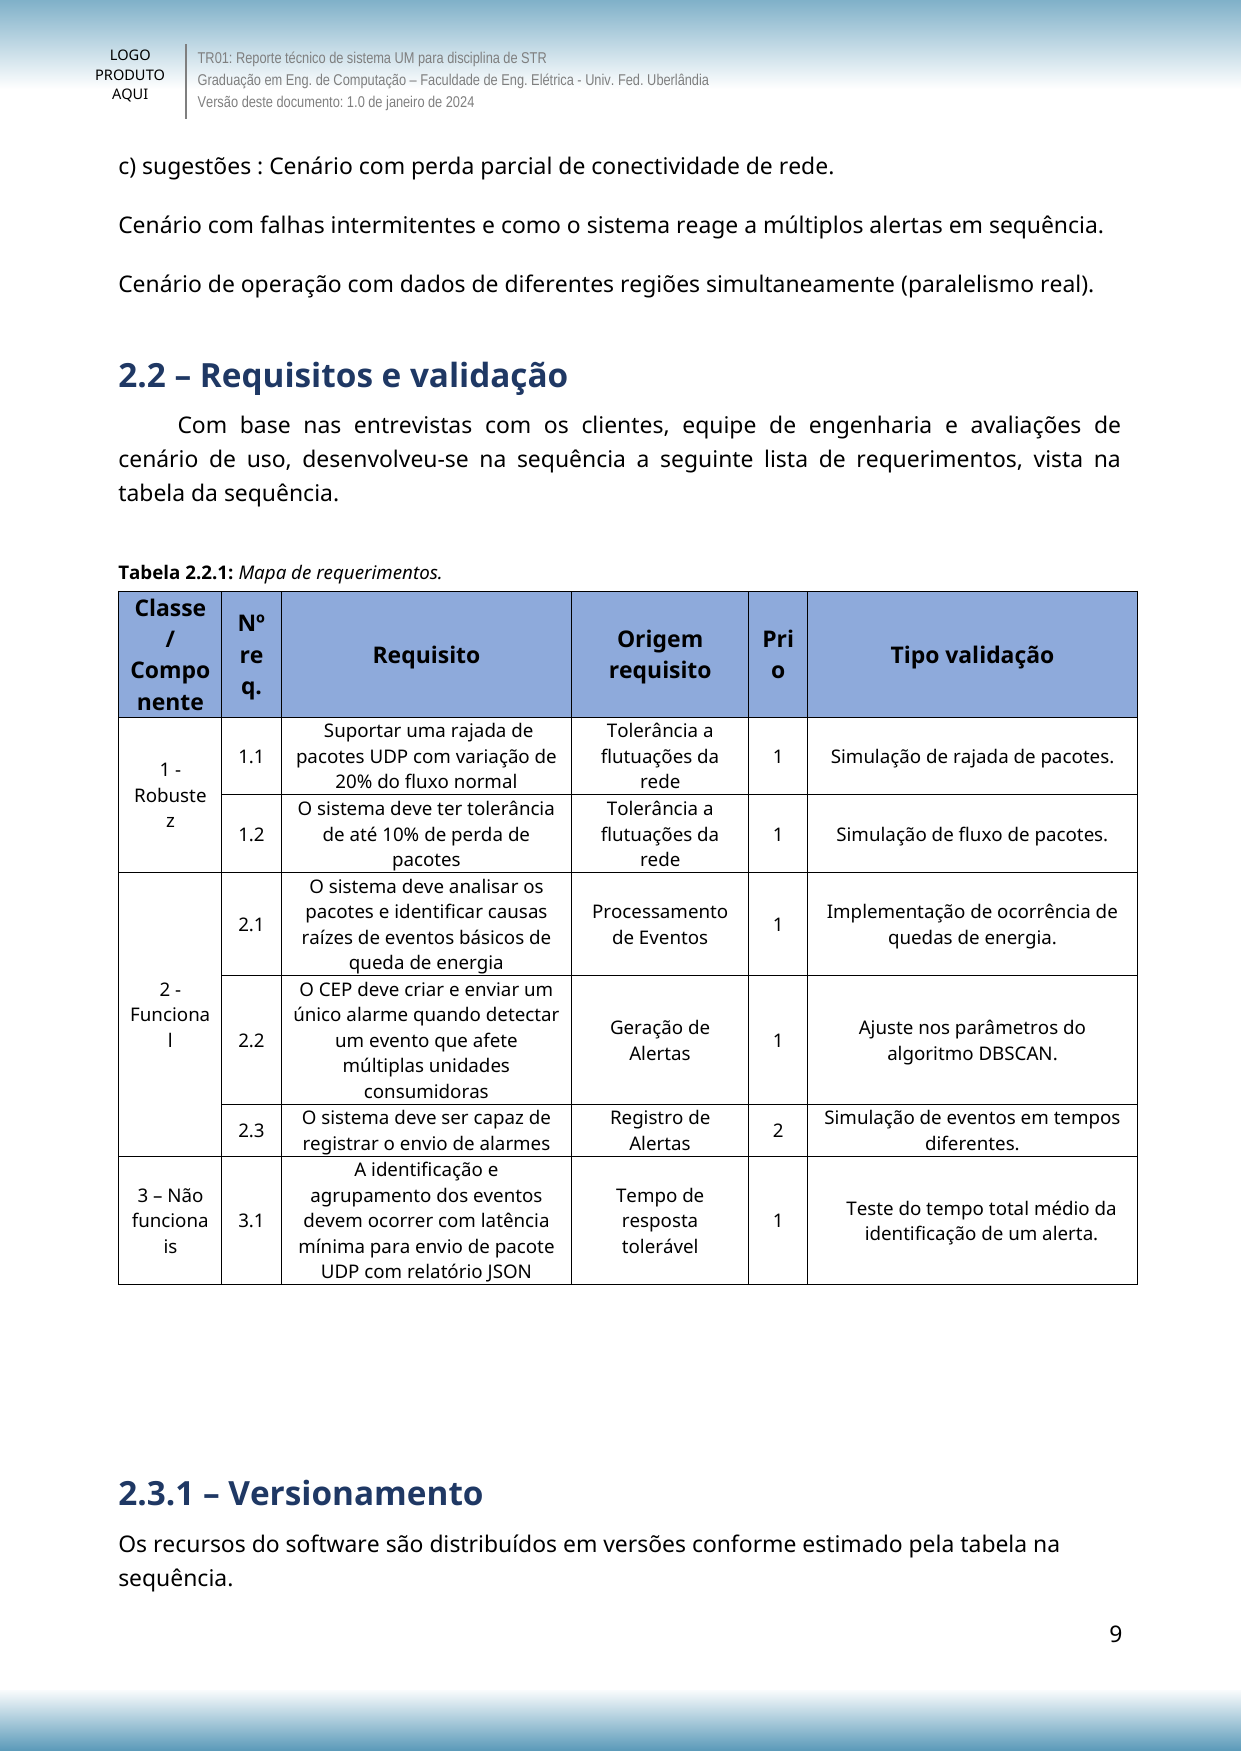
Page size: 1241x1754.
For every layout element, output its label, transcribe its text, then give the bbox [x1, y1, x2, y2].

table_header Requisito [282, 592, 571, 717]
table_cell O CEP deve criar e enviar um único alarme quando detectar um evento que afete múltiplas unidades consumidoras [282, 976, 571, 1104]
table_cell 2.3 [222, 1105, 281, 1156]
table_cell 3.1 [222, 1157, 281, 1284]
table_header Origem requisito [572, 592, 748, 717]
text Cenário com falhas intermitentes e como o sistema reage a múltiplos alertas em sequência. [118, 209, 1122, 240]
table_cell Registro de Alertas [572, 1105, 748, 1156]
table_cell 1 [749, 718, 807, 794]
table_cell 2.2 [222, 976, 281, 1104]
table_cell Implementação de ocorrência de quedas de energia. [808, 873, 1137, 975]
table_cell 2 - Funcional [119, 873, 221, 1156]
table_cell 1.2 [222, 795, 281, 872]
text Tabela 2.2.1: Mapa de requerimentos. [118, 559, 1122, 584]
table_cell 1 - Robustez [119, 718, 221, 872]
text Cenário de operação com dados de diferentes regiões simultaneamente (paralelismo real). [118, 268, 1122, 299]
table_header Prio [749, 592, 807, 717]
table_cell O sistema deve ser capaz de registrar o envio de alarmes [282, 1105, 571, 1156]
table_cell Tolerância a flutuações da rede [572, 795, 748, 872]
table_cell O sistema deve analisar os pacotes e identificar causas raízes de eventos básicos de queda de energia [282, 873, 571, 975]
subtitle 2.3.1 – Versionamento [118, 1470, 1122, 1515]
table_cell Simulação de fluxo de pacotes. [808, 795, 1137, 872]
text Os recursos do software são distribuídos em versões conforme estimado pela tabela na sequência. [118, 1528, 1122, 1593]
subtitle 2.2 – Requisitos e validação [118, 351, 1122, 397]
table_cell 1 [749, 873, 807, 975]
table_cell 1 [749, 795, 807, 872]
text Com base nas entrevistas com os clientes, equipe de engenharia e avaliações de cenário de uso, desenvolveu-se na sequência a seguinte lista de requerimentos, vista na tabela da sequência. [118, 409, 1122, 508]
table_cell Simulação de eventos em tempos diferentes. [808, 1105, 1137, 1156]
table_cell Teste do tempo total médio da identificação de um alerta. [808, 1157, 1137, 1284]
table_cell 1 [749, 976, 807, 1104]
text c) sugestões : Cenário com perda parcial de conectividade de rede. [118, 150, 1122, 181]
table_cell Simulação de rajada de pacotes. [808, 718, 1137, 794]
table_cell 2 [749, 1105, 807, 1156]
table_cell O sistema deve ter tolerância de até 10% de perda de pacotes [282, 795, 571, 872]
table_cell Tolerância a flutuações da rede [572, 718, 748, 794]
table_cell 1 [749, 1157, 807, 1284]
table_cell A identificação e agrupamento dos eventos devem ocorrer com latência mínima para envio de pacote UDP com relatório JSON [282, 1157, 571, 1284]
table_header Nº req. [222, 592, 281, 717]
table_header Classe/ Componente [119, 592, 221, 717]
table_cell Geração de Alertas [572, 976, 748, 1104]
table_cell Processamento de Eventos [572, 873, 748, 975]
table_cell 2.1 [222, 873, 281, 975]
table_header Tipo validação [808, 592, 1137, 717]
table_cell 3 – Não funcionais [119, 1157, 221, 1284]
table_cell 1.1 [222, 718, 281, 794]
table_cell Tempo de resposta tolerável [572, 1157, 748, 1284]
table_cell Suportar uma rajada de pacotes UDP com variação de 20% do fluxo normal [282, 718, 571, 794]
table_cell Ajuste nos parâmetros do algoritmo DBSCAN. [808, 976, 1137, 1104]
